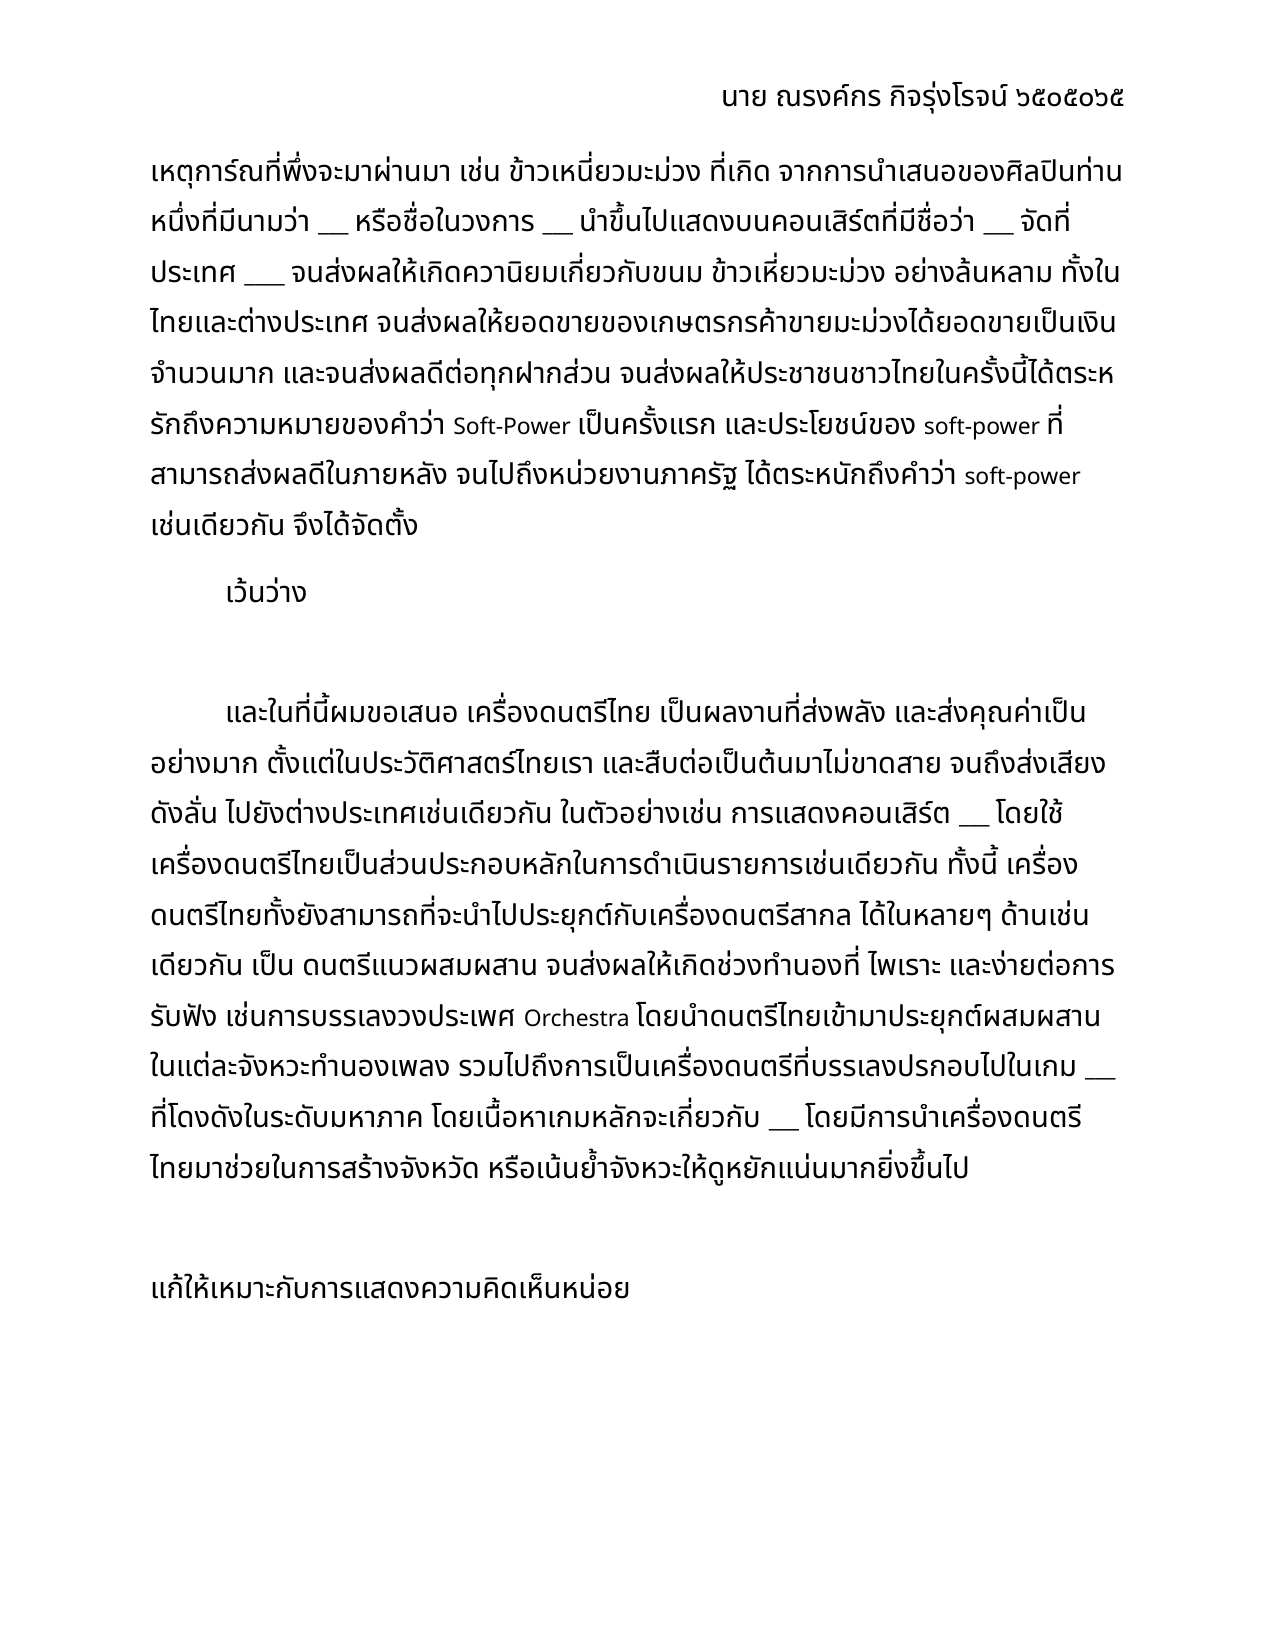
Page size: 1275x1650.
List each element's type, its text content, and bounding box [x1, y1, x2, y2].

text เว้นว่าง [150, 572, 1125, 616]
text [150, 150, 1125, 548]
text แก้ให้เหมาะกับการแสดงความคิดเห็นหน่อย [150, 1267, 1125, 1311]
text และในที่นี้ผมขอเสนอ เครื่องดนตรีไทย เป็นผลงานที่ส่งพลัง และส่งคุณค่าเป็นอย่างมาก ตั้งแต่ในประวัติศาสตร์ไทยเรา และสืบต่อเป็นต้นมาไม่ขาดสาย จนถึงส่งเสียงดังลั่น ไปยังต่างประเทศเช่นเดียวกัน ในตัวอย่างเช่น การแสดงคอนเสิร์ต ___ โดยใช้เครื่องดนตรีไทยเป็นส่วนประกอบหลักในการดำเนินรายการเช่นเดียวกัน ทั้งนี้ เครื่องดนตรีไทยทั้งยังสามารถที่จะนำไปประยุกต์กับเครื่องดนตรีสากล ได้ในหลายๆ ด้านเช่นเดียวกัน เป็น ดนตรีแนวผสมผสาน จนส่งผลให้เกิดช่วงทำนองที่ ไพเราะ และง่ายต่อการรับฟัง เช่นการบรรเลงวงประเพศ Orchestra โดยนำดนตรีไทยเข้ามาประยุกต์ผสมผสานในแต่ละจังหวะทำนองเพลง รวมไปถึงการเป็นเครื่องดนตรีที่บรรเลงปรกอบไปในเกม ___ ที่โดงดังในระดับมหาภาค โดยเนื้อหาเกมหลักจะเกี่ยวกับ ___ โดยมีการนำเครื่องดนตรีไทยมาช่วยในการสร้างจังหวัด หรือเน้นย้ำจังหวะให้ดูหยักแน่นมากยิ่งขึ้นไป [150, 692, 1125, 1191]
